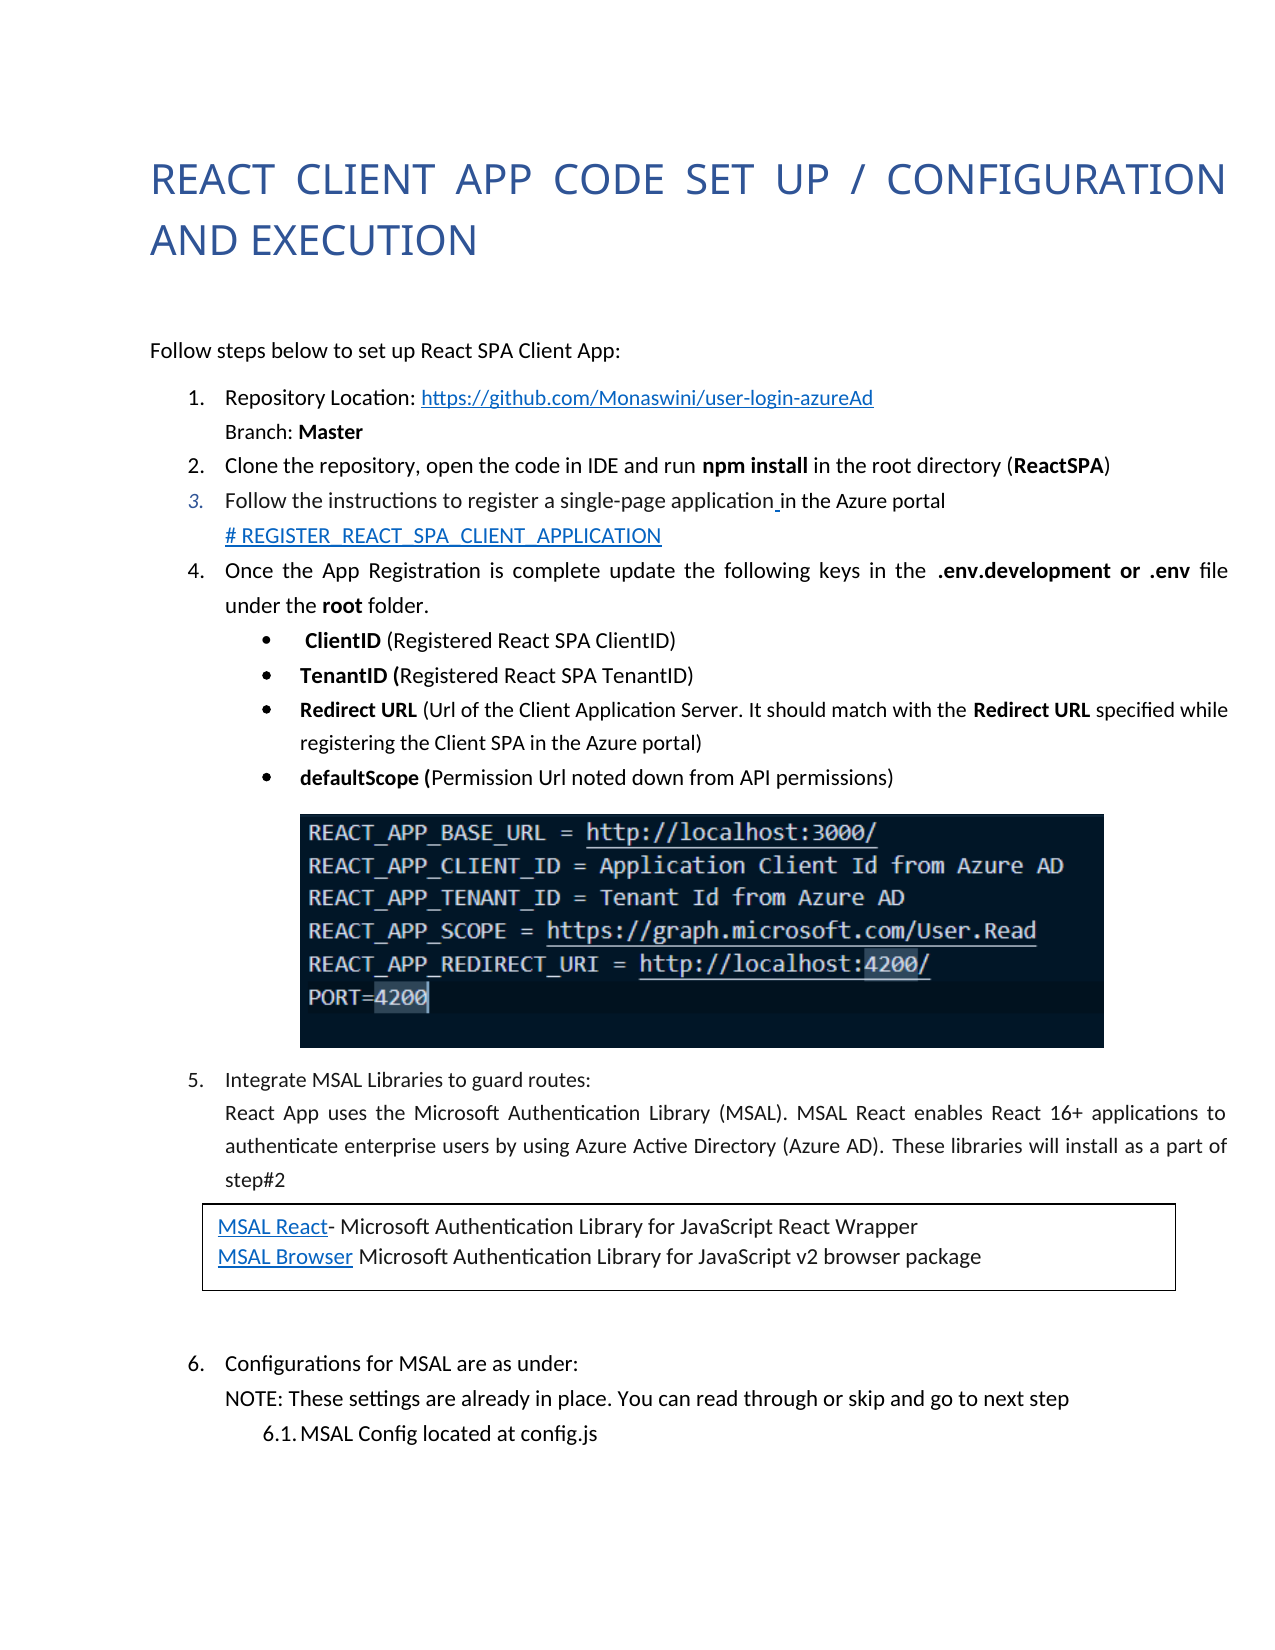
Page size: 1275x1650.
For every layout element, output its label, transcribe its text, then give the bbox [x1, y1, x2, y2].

list Integrate MSAL Libraries to guard routes: [187, 1066, 1228, 1093]
list Redirect URL (Url of the Client Application Server. It should match with the Redirect URL specified while registering the Client SPA in the Azure portal) [262, 696, 1228, 756]
list NOTE: These settings are already in place. You can read through or skip and go to next step [225, 1384, 1228, 1412]
list Follow the instructions to register a single-page application in the Azure portal [187, 486, 1228, 514]
text Follow steps below to set up React SPA Client App: [150, 336, 1228, 364]
list Once the App Registration is complete update the following keys in the .env.development or .env file under the root folder. [187, 556, 1228, 619]
list MSAL Config located at config.js [262, 1419, 1228, 1447]
list Repository Location: https://github.com/Monaswini/user-login-azureAd [187, 383, 1228, 411]
list Branch: Master [225, 418, 1228, 444]
list Configurations for MSAL are as under: [187, 1349, 1228, 1377]
list ClientID (Registered React SPA ClientID) [262, 626, 1228, 654]
text REACT CLIENT APP CODE SET UP / CONFIGURATION AND EXECUTION [150, 150, 1228, 268]
list Clone the repository, open the code in IDE and run npm install in the root directory (ReactSPA) [187, 451, 1228, 479]
list TenantID (Registered React SPA TenantID) [262, 661, 1228, 689]
list defaultScope (Permission Url noted down from API permissions) [262, 763, 1228, 791]
picture [300, 814, 1104, 1048]
list # REGISTER_REACT_SPA_CLIENT_APPLICATION [225, 521, 1228, 549]
list React App uses the Microsoft Authentication Library (MSAL). MSAL React enables React 16+ applications to authenticate enterprise users by using Azure Active Directory (Azure AD). These libraries will install as a part of step#2 [225, 1126, 1228, 1193]
